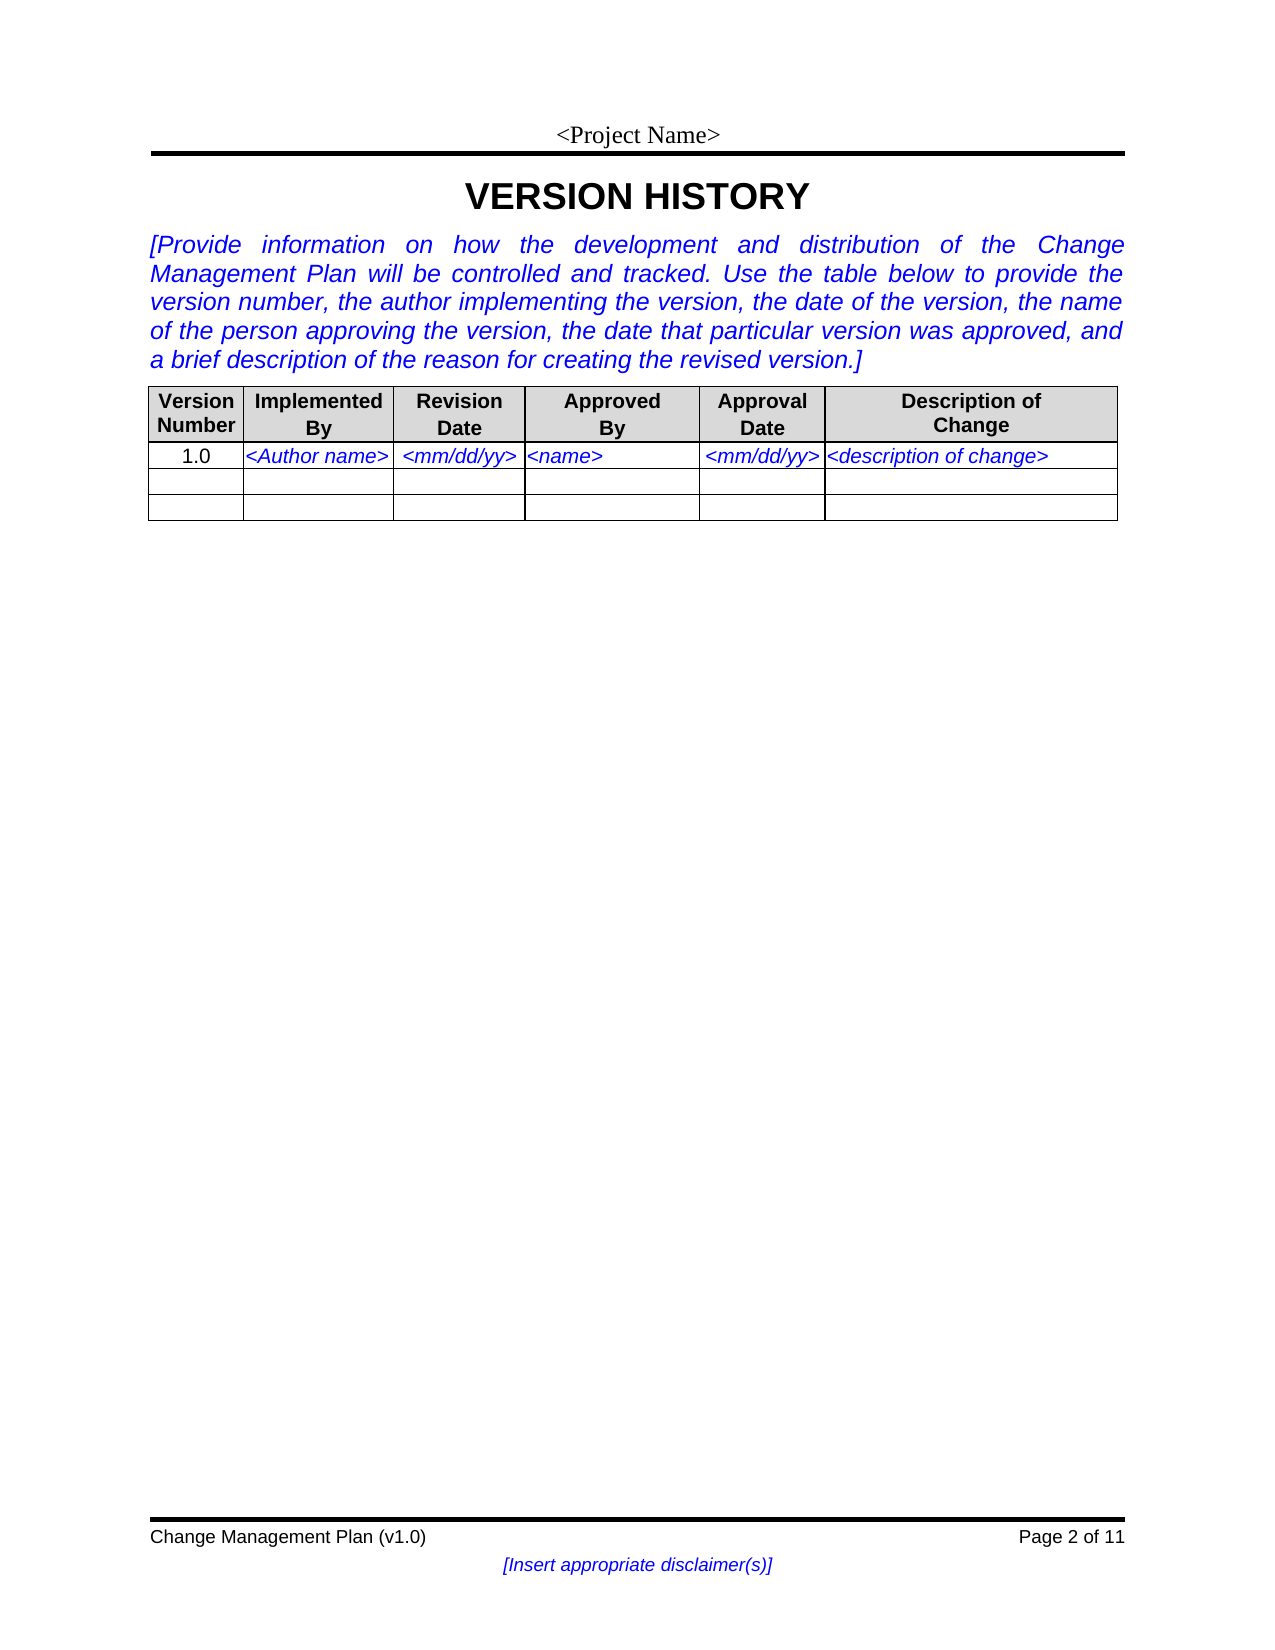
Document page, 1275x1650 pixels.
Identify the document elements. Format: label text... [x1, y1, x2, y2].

table_header Description of Change [826, 387, 1117, 441]
table_cell <name> [526, 443, 699, 467]
text [Provide information on how the development and distribution of the will be controlled and tracked. Use the table below to provide the version number, the author implementing the version, the date of the version, the name of the person approving the version, the date that particular version was approved, and a brief description of the reason for creating the revised version.] [150, 230, 1125, 374]
table_cell [394, 469, 524, 493]
table_cell [526, 469, 699, 493]
table_cell [394, 495, 524, 519]
table_cell [700, 495, 824, 519]
table_cell 1.0 [149, 443, 243, 467]
table_cell [244, 495, 393, 519]
table_header Implemented By [244, 387, 393, 441]
table_cell [149, 469, 243, 493]
table_cell [244, 469, 393, 493]
table_cell <mm/dd/yy> [700, 443, 824, 467]
table_cell [826, 469, 1117, 493]
table_cell [700, 469, 824, 493]
table_header Approval Date [700, 387, 824, 441]
table_header Version Number [149, 387, 243, 441]
table_header Revision Date [394, 387, 524, 441]
table_cell <Author name> [244, 443, 393, 467]
table_cell [526, 495, 699, 519]
table_cell [826, 495, 1117, 519]
table_cell <description of change> [826, 443, 1117, 467]
table_cell [149, 495, 243, 519]
title VERSION HISTORY [150, 174, 1125, 217]
table_header Approved By [526, 387, 699, 441]
table_cell <mm/dd/yy> [394, 443, 524, 467]
